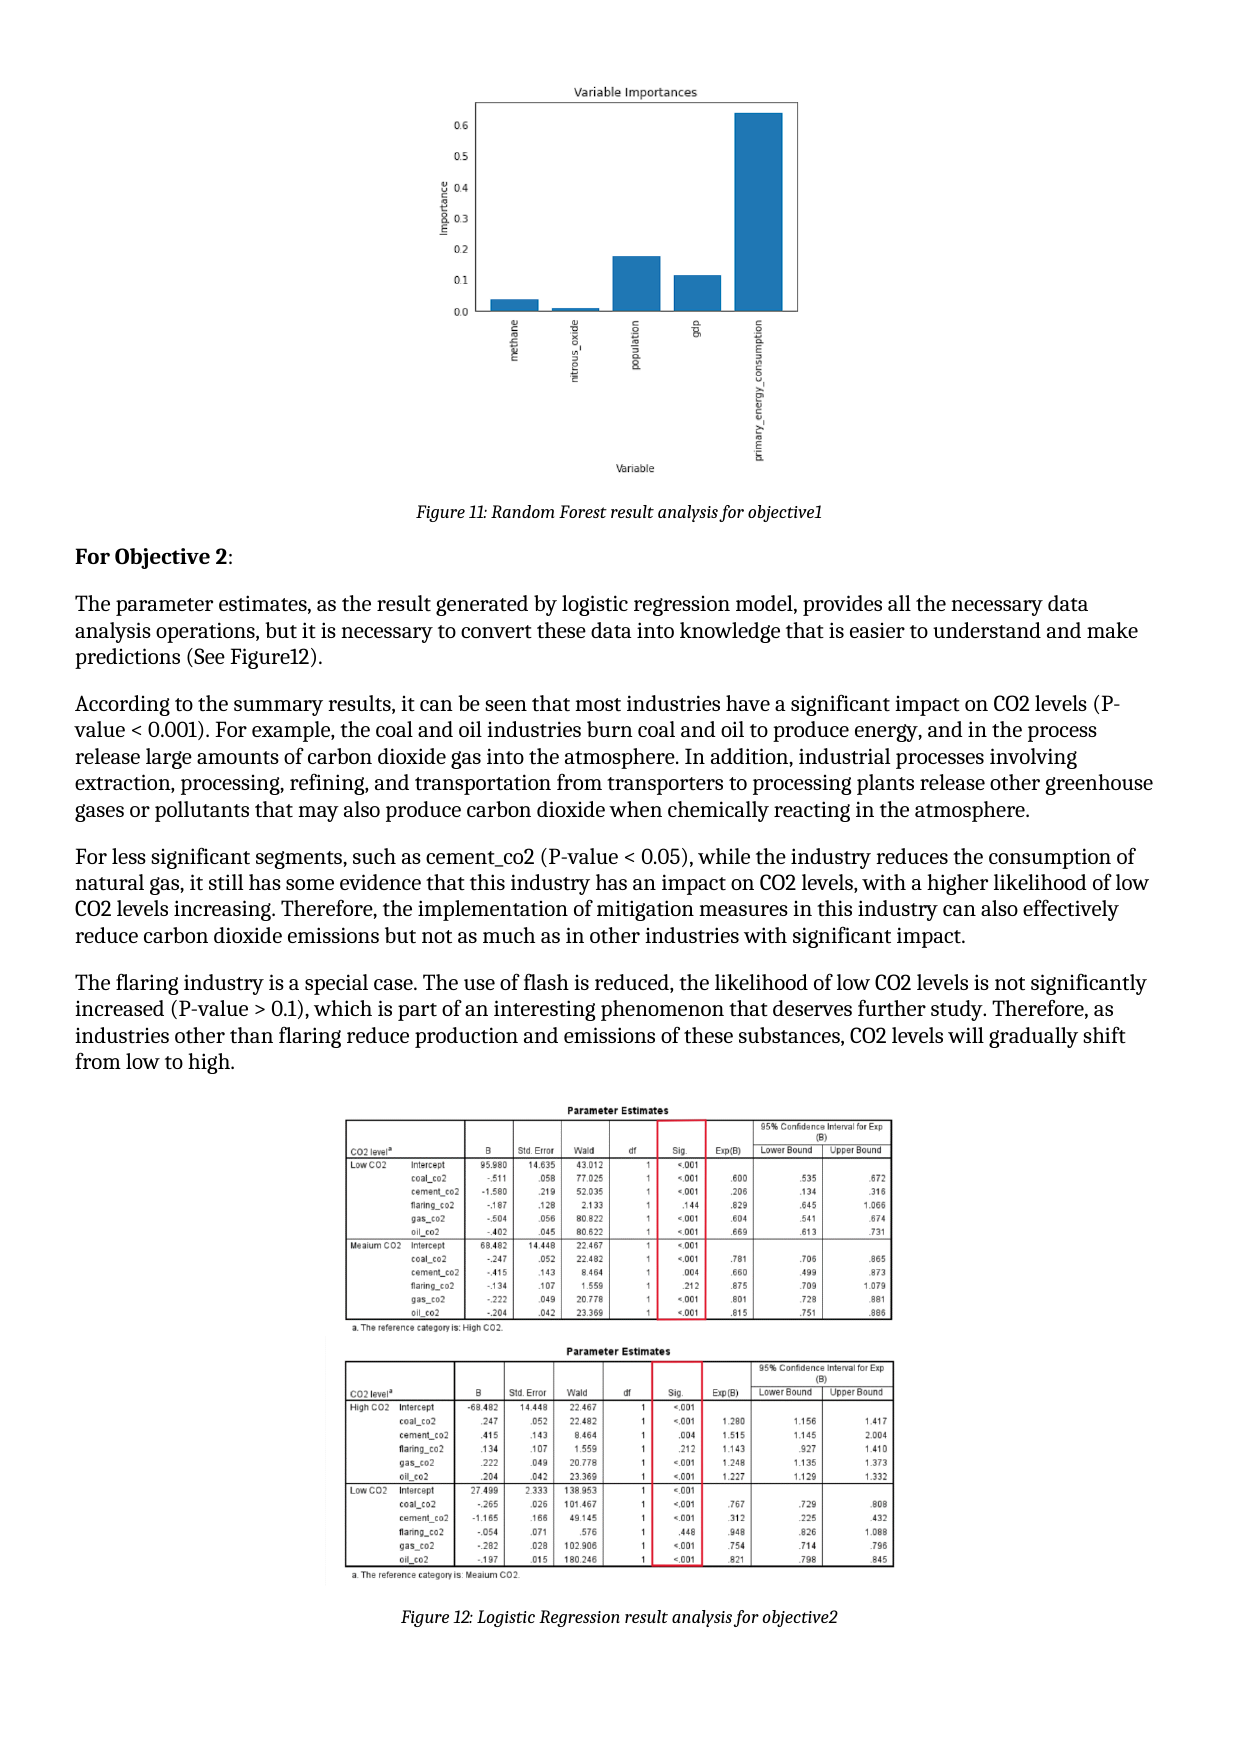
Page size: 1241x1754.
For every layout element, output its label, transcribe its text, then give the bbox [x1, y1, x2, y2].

picture [325, 1096, 915, 1586]
text The parameter estimates, as the result generated by logistic regression model, provides all the necessary data analysis operations, but it is necessary to convert these data into knowledge that is easier to understand and make predictions (See Figure12). [75, 591, 1165, 670]
text Figure 11: Random Forest result analysis for objective1 [75, 501, 1165, 523]
text Figure 12: Logistic Regression result analysis for objective2 [75, 1607, 1165, 1628]
text For Objective 2: [75, 544, 1165, 570]
picture [419, 78, 822, 481]
text The flaring industry is a special case. The use of flash is reduced, the likelihood of low CO2 levels is not significantly increased (P-value > 0.1), which is part of an interesting phenomenon that deserves further study. Therefore, as industries other than flaring reduce production and emissions of these substances, CO2 levels will gradually shift from low to high. [75, 970, 1165, 1075]
text According to the summary results, it can be seen that most industries have a significant impact on CO2 levels (P-value < 0.001). For example, the coal and oil industries burn coal and oil to produce energy, and in the process release large amounts of carbon dioxide gas into the atmosphere. In addition, industrial processes involving extraction, processing, refining, and transportation from transporters to processing plants release other greenhouse gases or pollutants that may also produce carbon dioxide when chemically reacting in the atmosphere. [75, 691, 1165, 823]
text For less significant segments, such as cement_co2 (P-value < 0.05), while the industry reduces the consumption of natural gas, it still has some evidence that this industry has an impact on CO2 levels, with a higher likelihood of low CO2 levels increasing. Therefore, the implementation of mitigation measures in this industry can also effectively reduce carbon dioxide emissions but not as much as in other industries with significant impact. [75, 843, 1165, 949]
